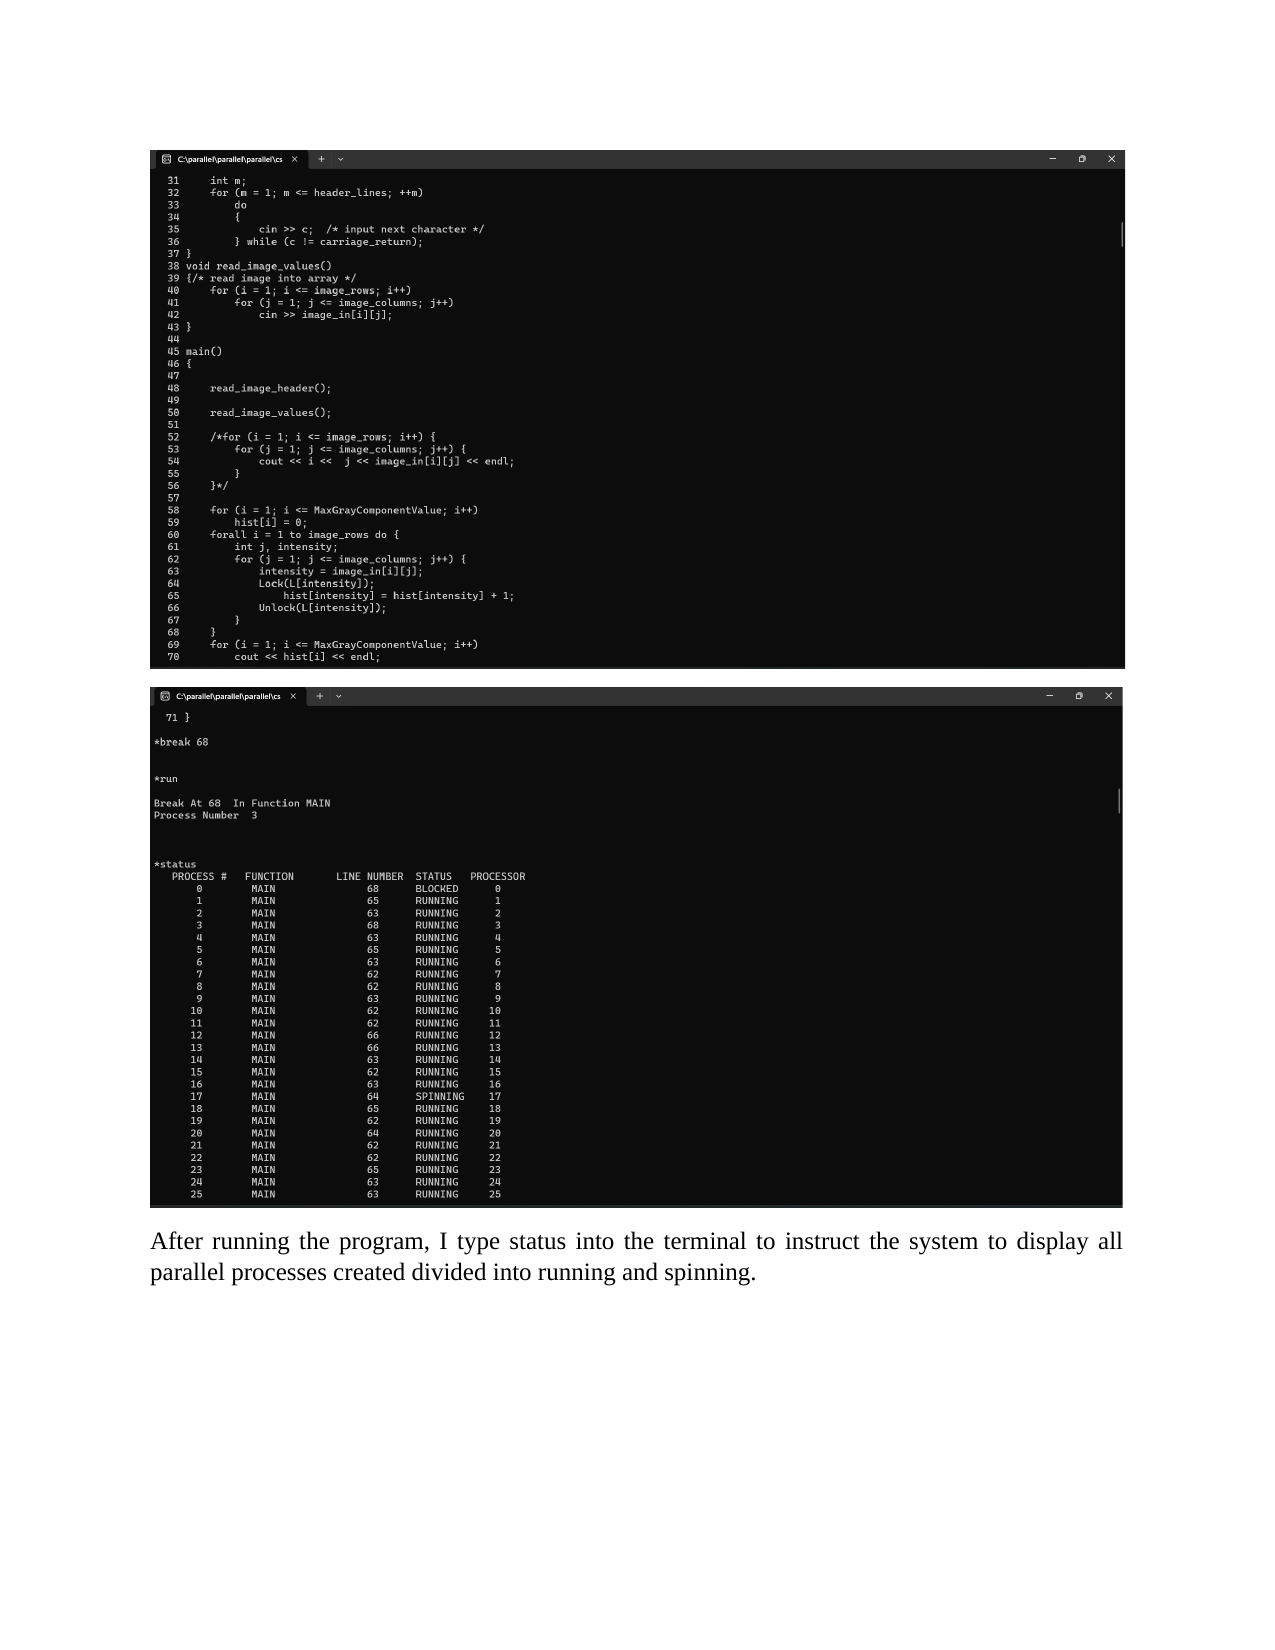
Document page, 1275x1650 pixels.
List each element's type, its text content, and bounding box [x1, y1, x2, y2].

text After running the program, I type status into the terminal to instruct the system to display all parallel processes created divided into running and spinning. [150, 1226, 1125, 1286]
picture [150, 687, 1123, 1208]
picture [150, 150, 1125, 669]
